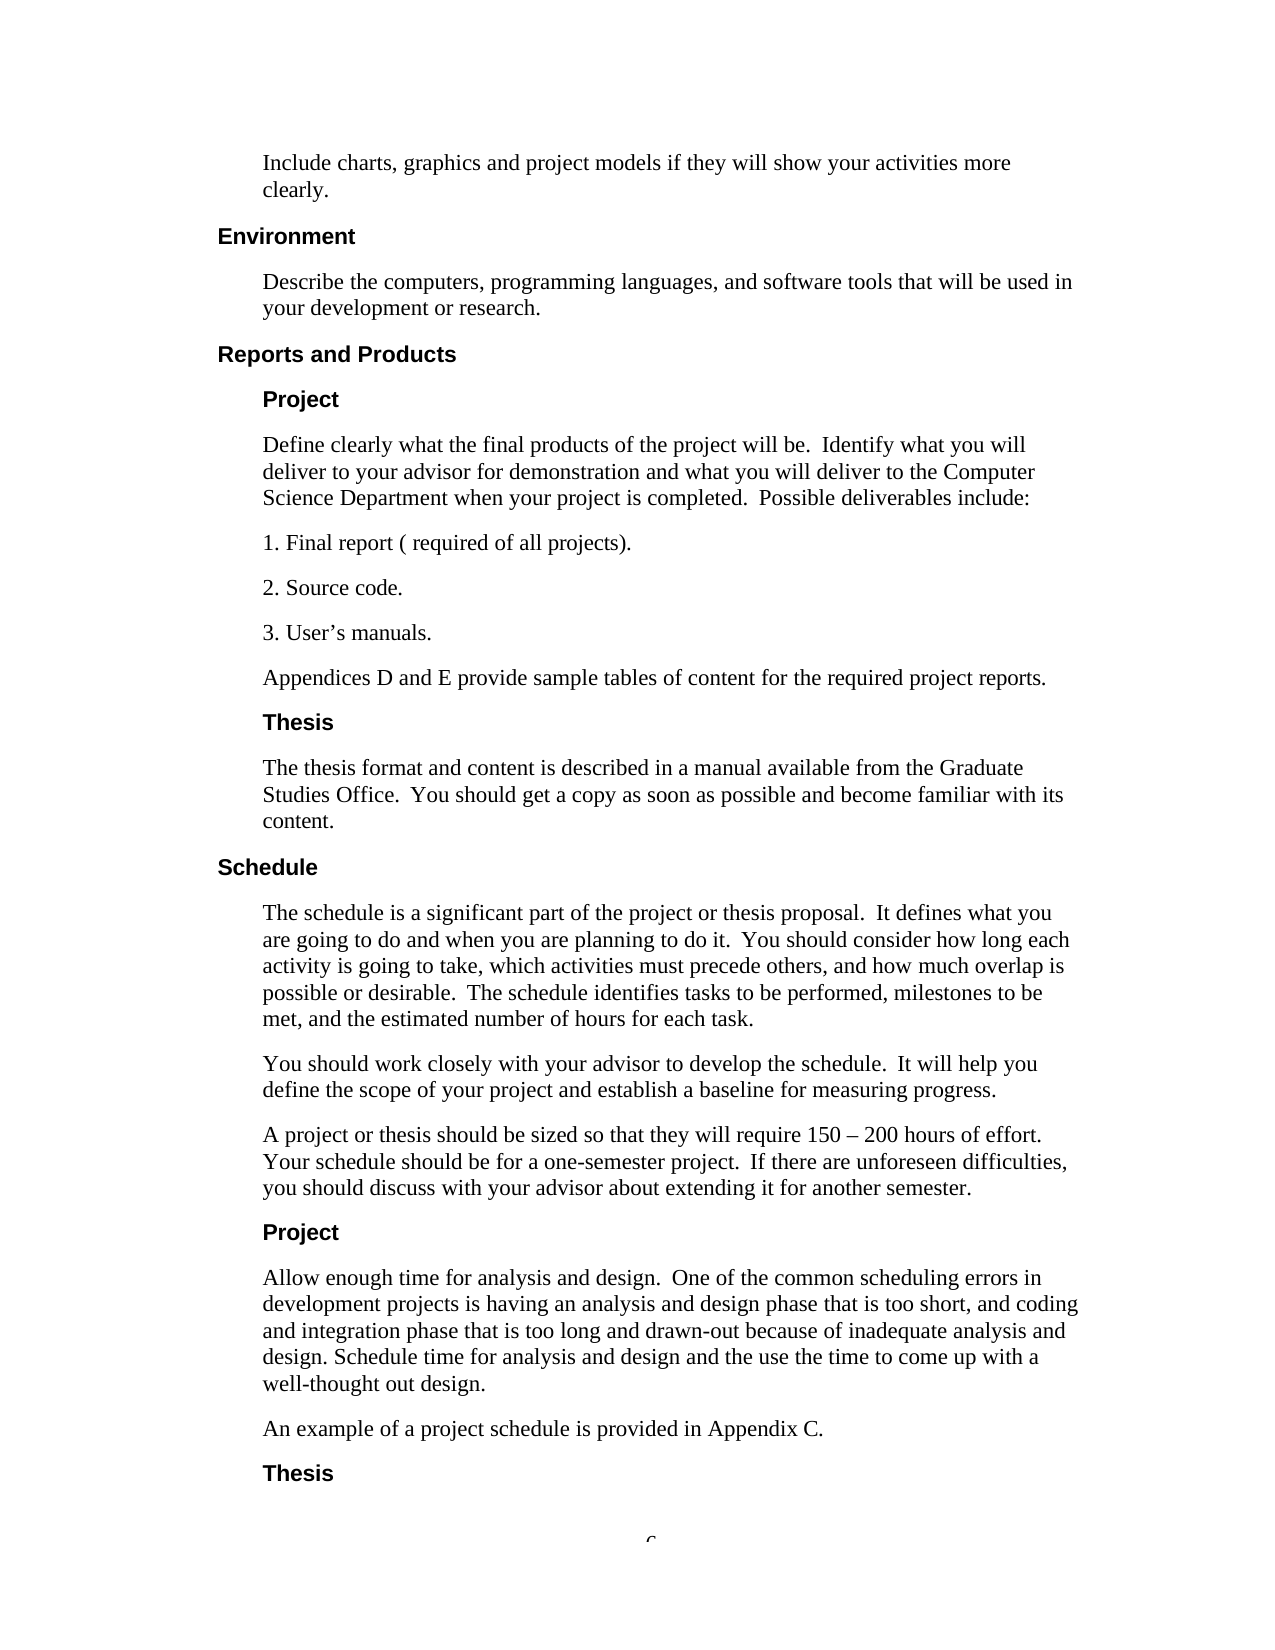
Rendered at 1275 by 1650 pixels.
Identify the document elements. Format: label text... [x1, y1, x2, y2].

text You should work closely with your advisor to develop the schedule. It will help you define the scope of your project and establish a baseline for measuring progress. [262, 1050, 1082, 1103]
text Allow enough time for analysis and design. One of the common scheduling errors in development projects is having an analysis and design phase that is too short, and coding and integration phase that is too long and drawn-out because of inadequate analysis and design. Schedule time for analysis and design and the use the time to come up with a well-thought out design. [262, 1264, 1078, 1396]
text Define clearly what the final products of the project will be. Identify what you will deliver to your advisor for demonstration and what you will deliver to the Computer Science Department when your project is completed. Possible deliverables include: [262, 431, 1082, 511]
subtitle Thesis [262, 709, 1123, 736]
text The schedule is a significant part of the project or thesis proposal. It defines what you are going to do and when you are planning to do it. You should consider how long each activity is going to take, which activities must precede others, and how much overlap is possible or desirable. The schedule identifies tasks to be performed, milestones to be met, and the estimated number of hours for each task. [262, 899, 1077, 1031]
subtitle Schedule [217, 854, 1123, 881]
text Include charts, graphics and project models if they will show your activities more clearly. [262, 149, 1051, 202]
subtitle Environment [217, 223, 1123, 249]
subtitle Thesis [262, 1460, 1123, 1486]
text Describe the computers, programming languages, and software tools that will be used in your development or research. [262, 268, 1082, 321]
text A project or thesis should be sized so that they will require 150 – 200 hours of effort. Your schedule should be for a one-semester project. If there are unforeseen difficulties, you should discuss with your advisor about extending it for another semester. [262, 1121, 1082, 1200]
text The thesis format and content is described in a manual available from the Graduate Studies Office. You should get a copy as soon as possible and become familiar with its content. [262, 754, 1082, 833]
subtitle Reports and Products Project [217, 341, 528, 413]
list Final report ( required of all projects). [262, 529, 1123, 555]
list Source code. [262, 574, 1123, 600]
text An example of a project schedule is provided in Appendix C. [262, 1415, 1123, 1441]
text Appendices D and E provide sample tables of content for the required project reports. [262, 664, 1123, 691]
list User’s manuals. [262, 619, 1123, 646]
subtitle Project [262, 1219, 1123, 1246]
